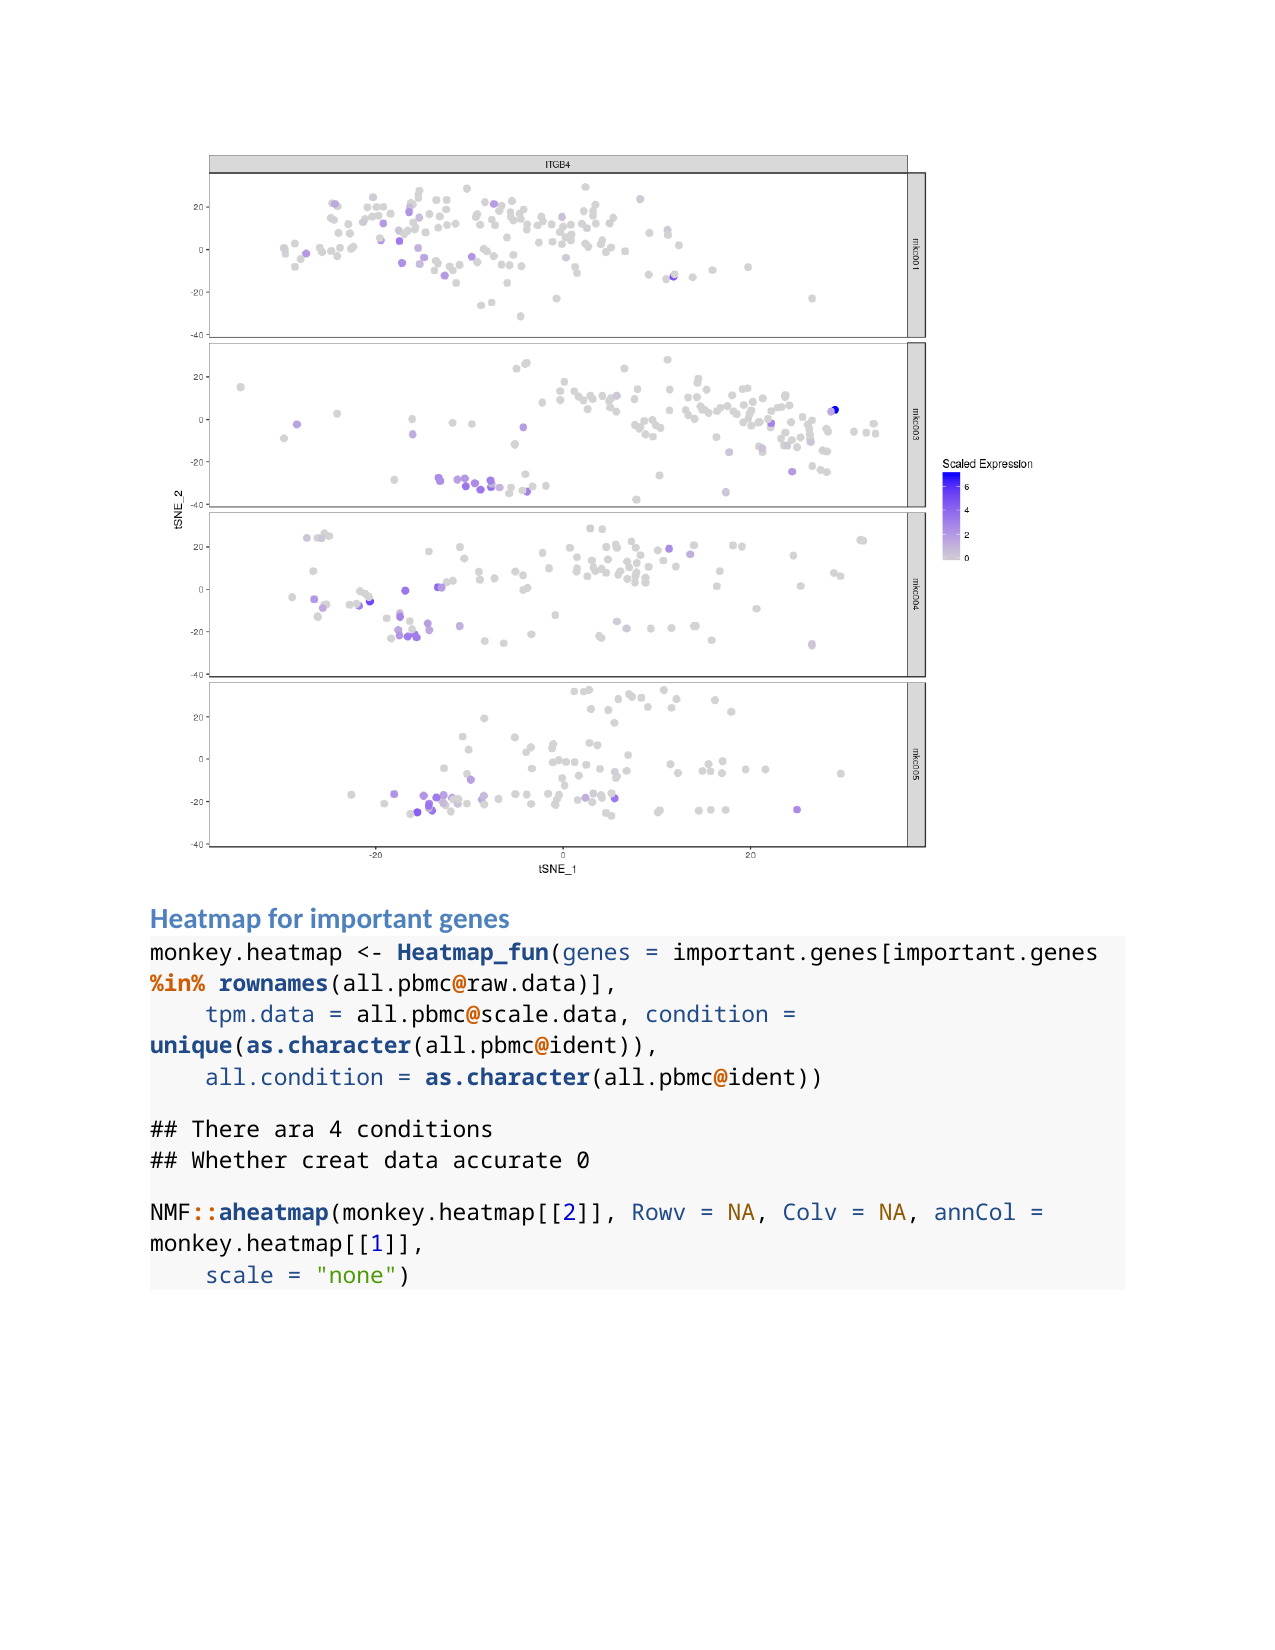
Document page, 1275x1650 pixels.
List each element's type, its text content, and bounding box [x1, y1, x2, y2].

text monkey.heatmap <- Heatmap_fun(genes = important.genes[important.genes %in% rownames(all.pbmc@raw.data)], tpm.data = all.pbmc@scale.data, condition = unique(as.character(all.pbmc@ident)), all.condition = as.character(all.pbmc@ident)) [617, 936, 1125, 1092]
text NMF::aheatmap(monkey.heatmap[[2]], Rowv = NA, Colv = NA, annCol = monkey.heatmap[[1]], scale = "none") [150, 1196, 1125, 1290]
subtitle Heatmap for important genes [150, 900, 1125, 936]
picture [168, 150, 1044, 880]
text ## There ara 4 conditions ## Whether creat data accurate 0 [150, 1113, 1125, 1175]
